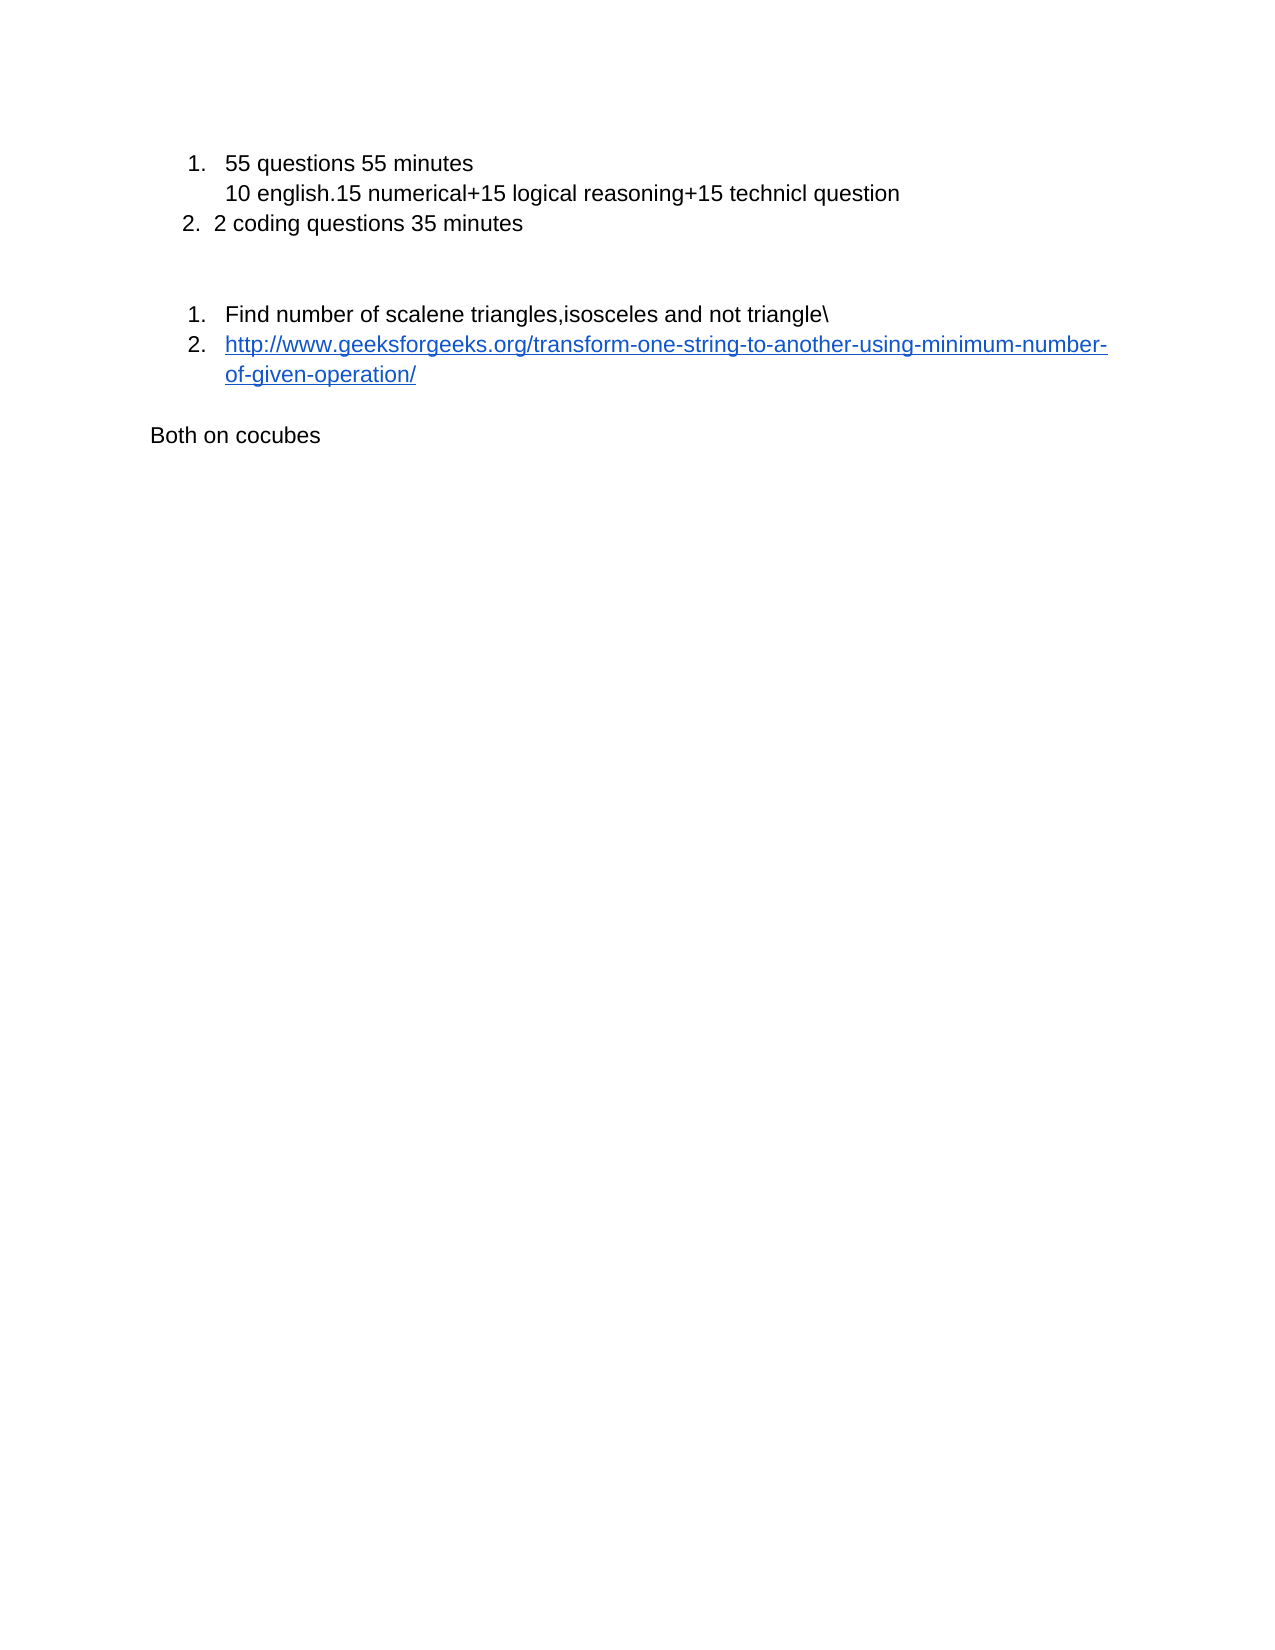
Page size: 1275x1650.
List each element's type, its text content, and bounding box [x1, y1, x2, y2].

text 10 english.15 numerical+15 logical reasoning+15 technicl question [150, 180, 1125, 207]
list 55 questions 55 minutes [187, 150, 1125, 176]
list http://www.geeksforgeeks.org/transform-one-string-to-another-using-minimum-number-of-given-operation/ [187, 331, 1125, 388]
text 2. 2 coding questions 35 minutes [150, 210, 1125, 237]
text Both on cocubes [150, 422, 1125, 448]
list Find number of scalene triangles,isosceles and not triangle\ [187, 301, 1125, 327]
